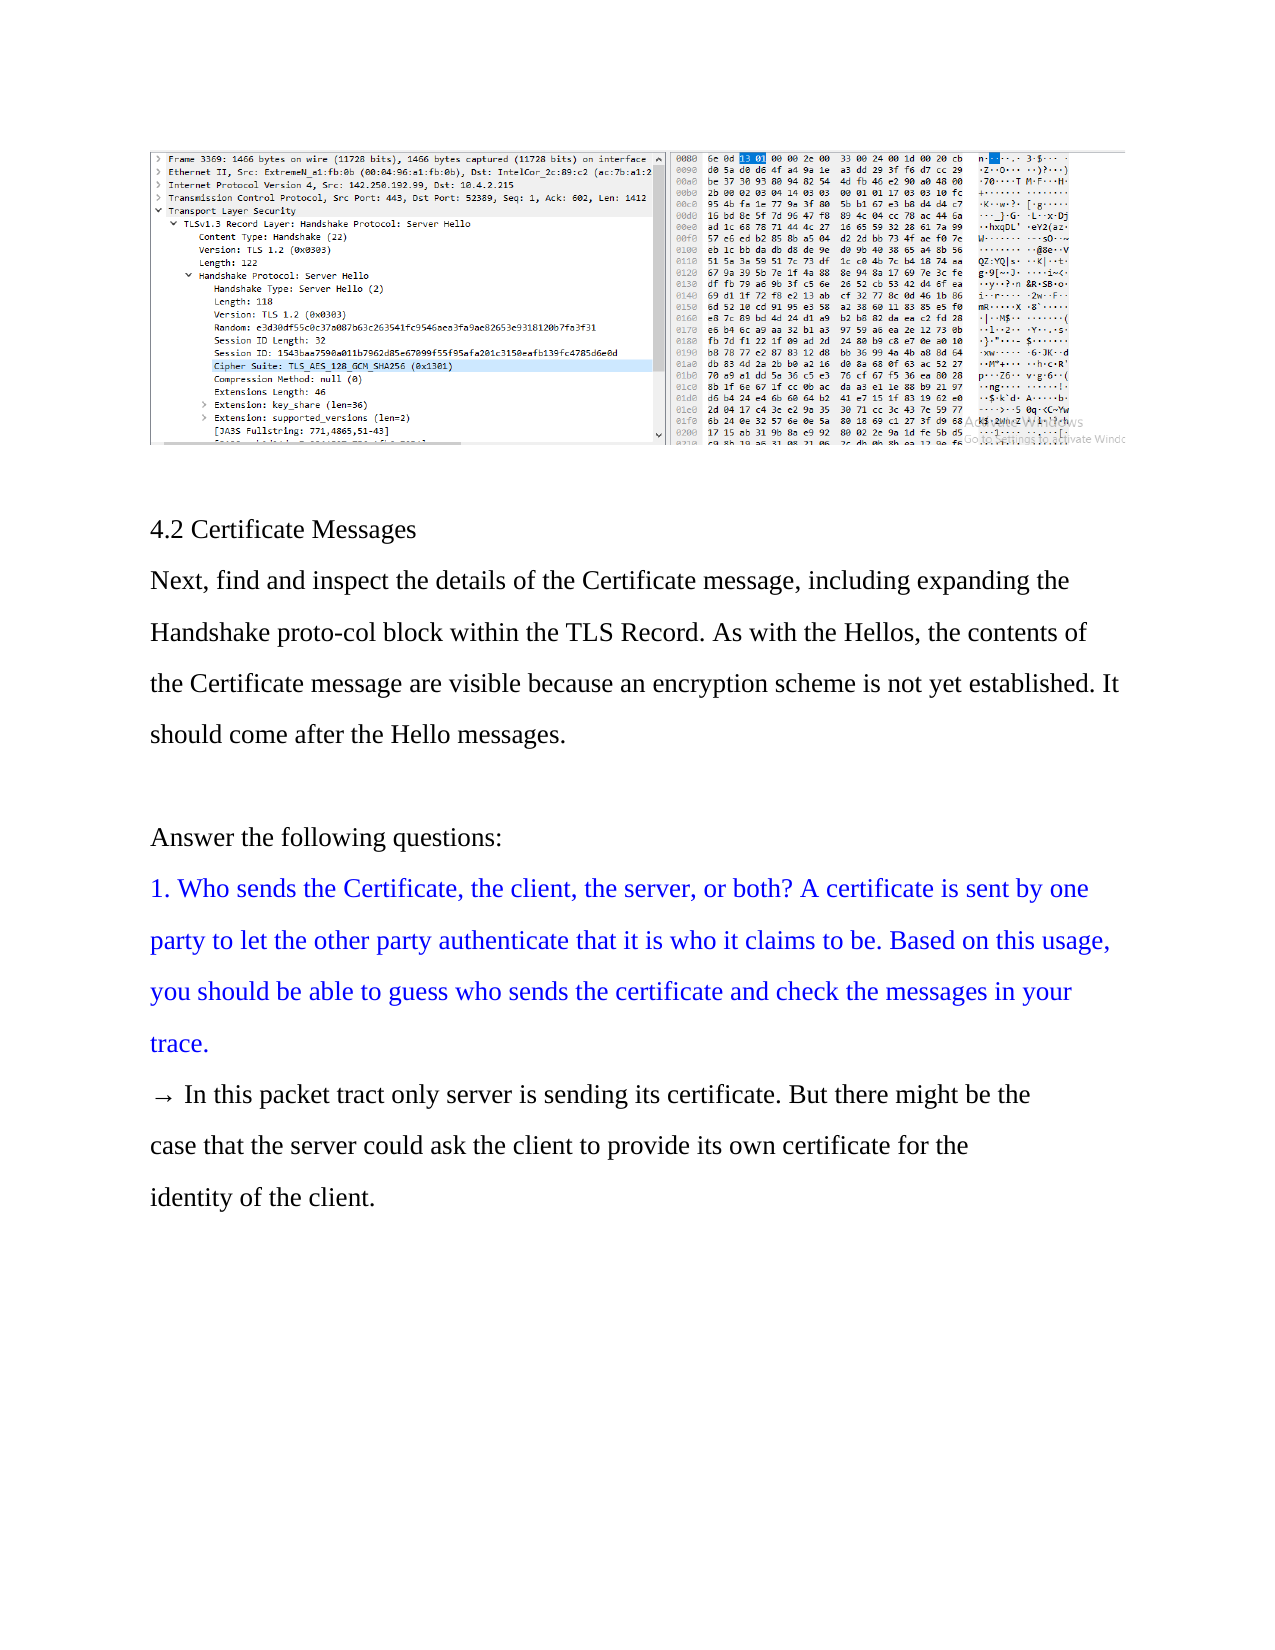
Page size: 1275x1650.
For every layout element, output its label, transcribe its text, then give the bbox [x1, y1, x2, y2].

text Answer the following questions: [150, 821, 1125, 852]
text identity of the client. [150, 1181, 1125, 1212]
text 1. Who sends the Certificate, the client, the server, or both? A certificate is sent by one party to let the other party authenticate that it is who it claims to be. Based on this usage, you should be able to guess who sends the certificate and check the messages in your trace. [150, 873, 1125, 1058]
text → In this packet tract only server is sending its certificate. But there might be the [150, 1078, 1125, 1109]
text 4.2 Certificate Messages [150, 513, 1125, 544]
text Next, find and inspect the details of the Certificate message, including expanding the Handshake proto-col block within the TLS Record. As with the Hellos, the contents of the Certificate message are visible because an encryption scheme is not yet established. It should come after the Hello messages. [150, 564, 1125, 750]
text case that the server could ask the client to provide its own certificate for the [150, 1129, 1125, 1161]
picture [150, 150, 1125, 445]
